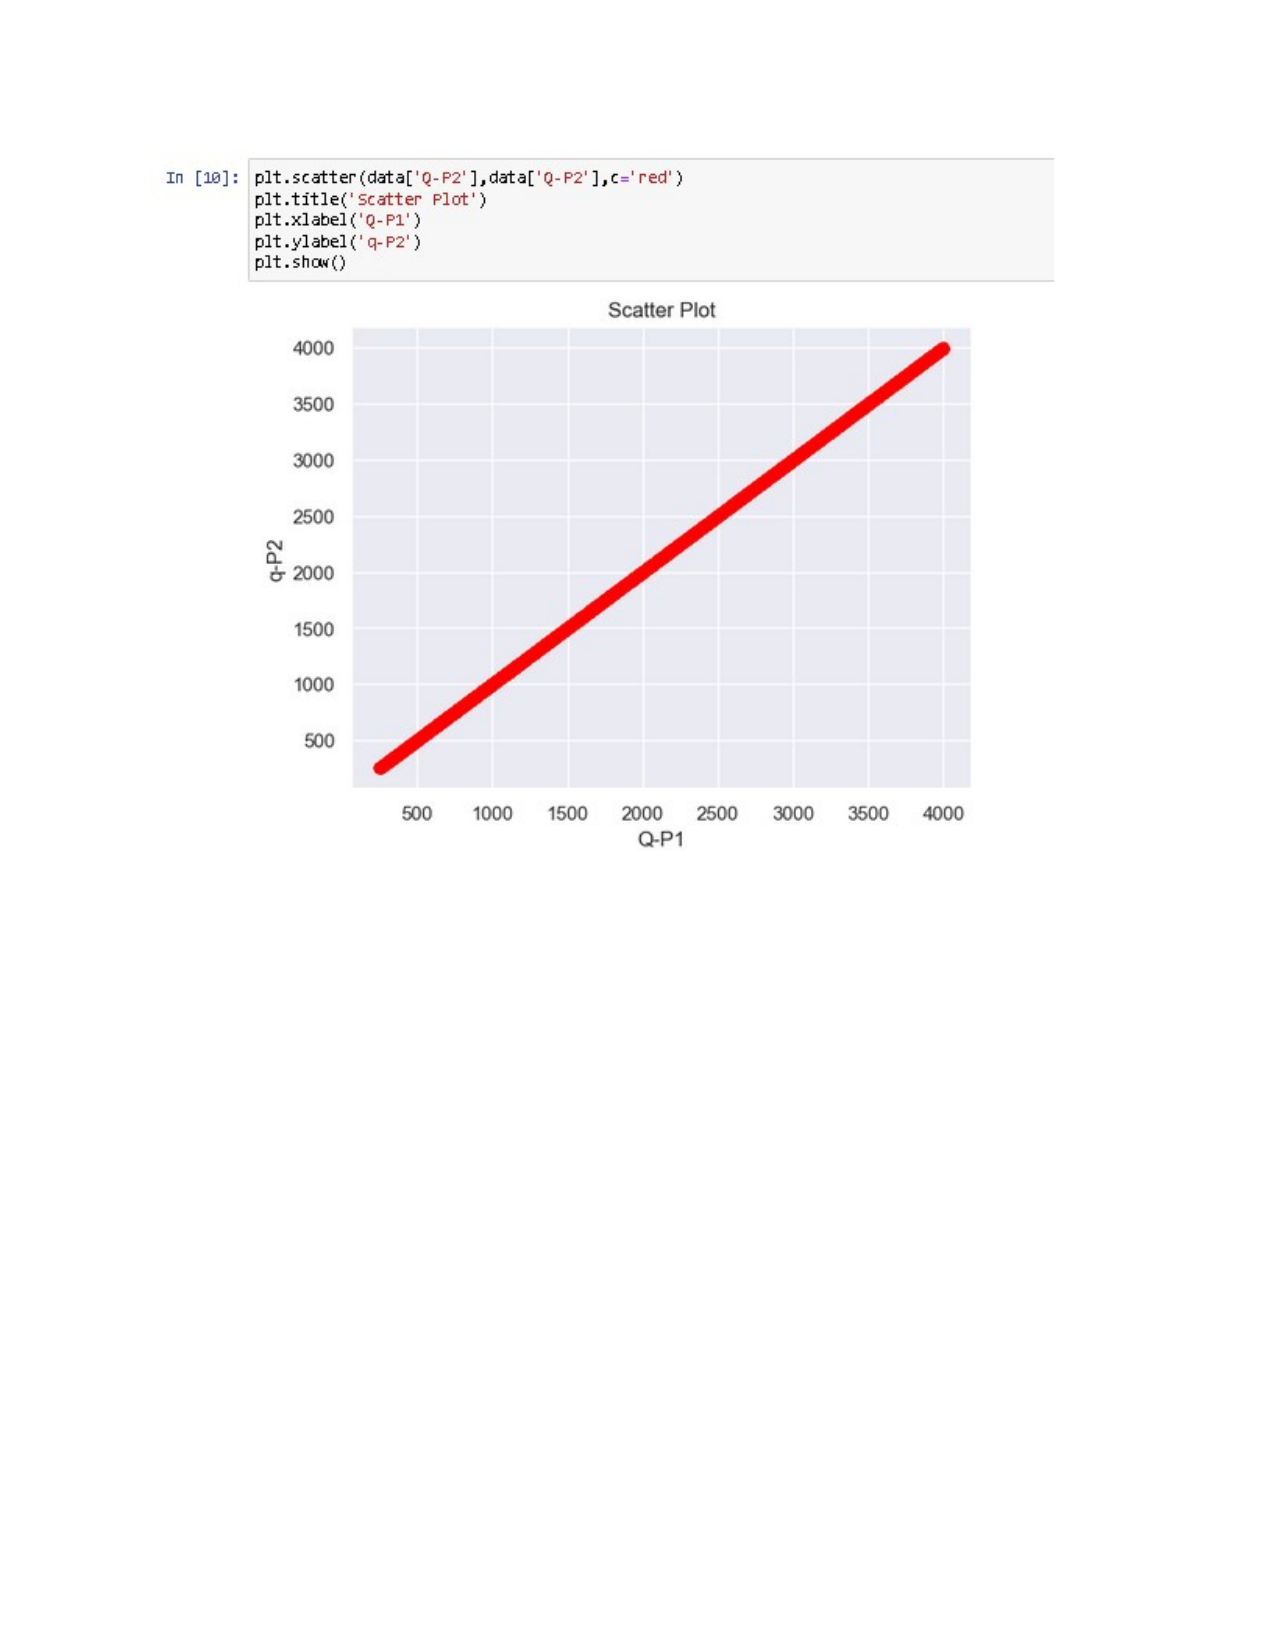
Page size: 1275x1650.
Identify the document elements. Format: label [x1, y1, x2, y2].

picture [150, 150, 1055, 871]
